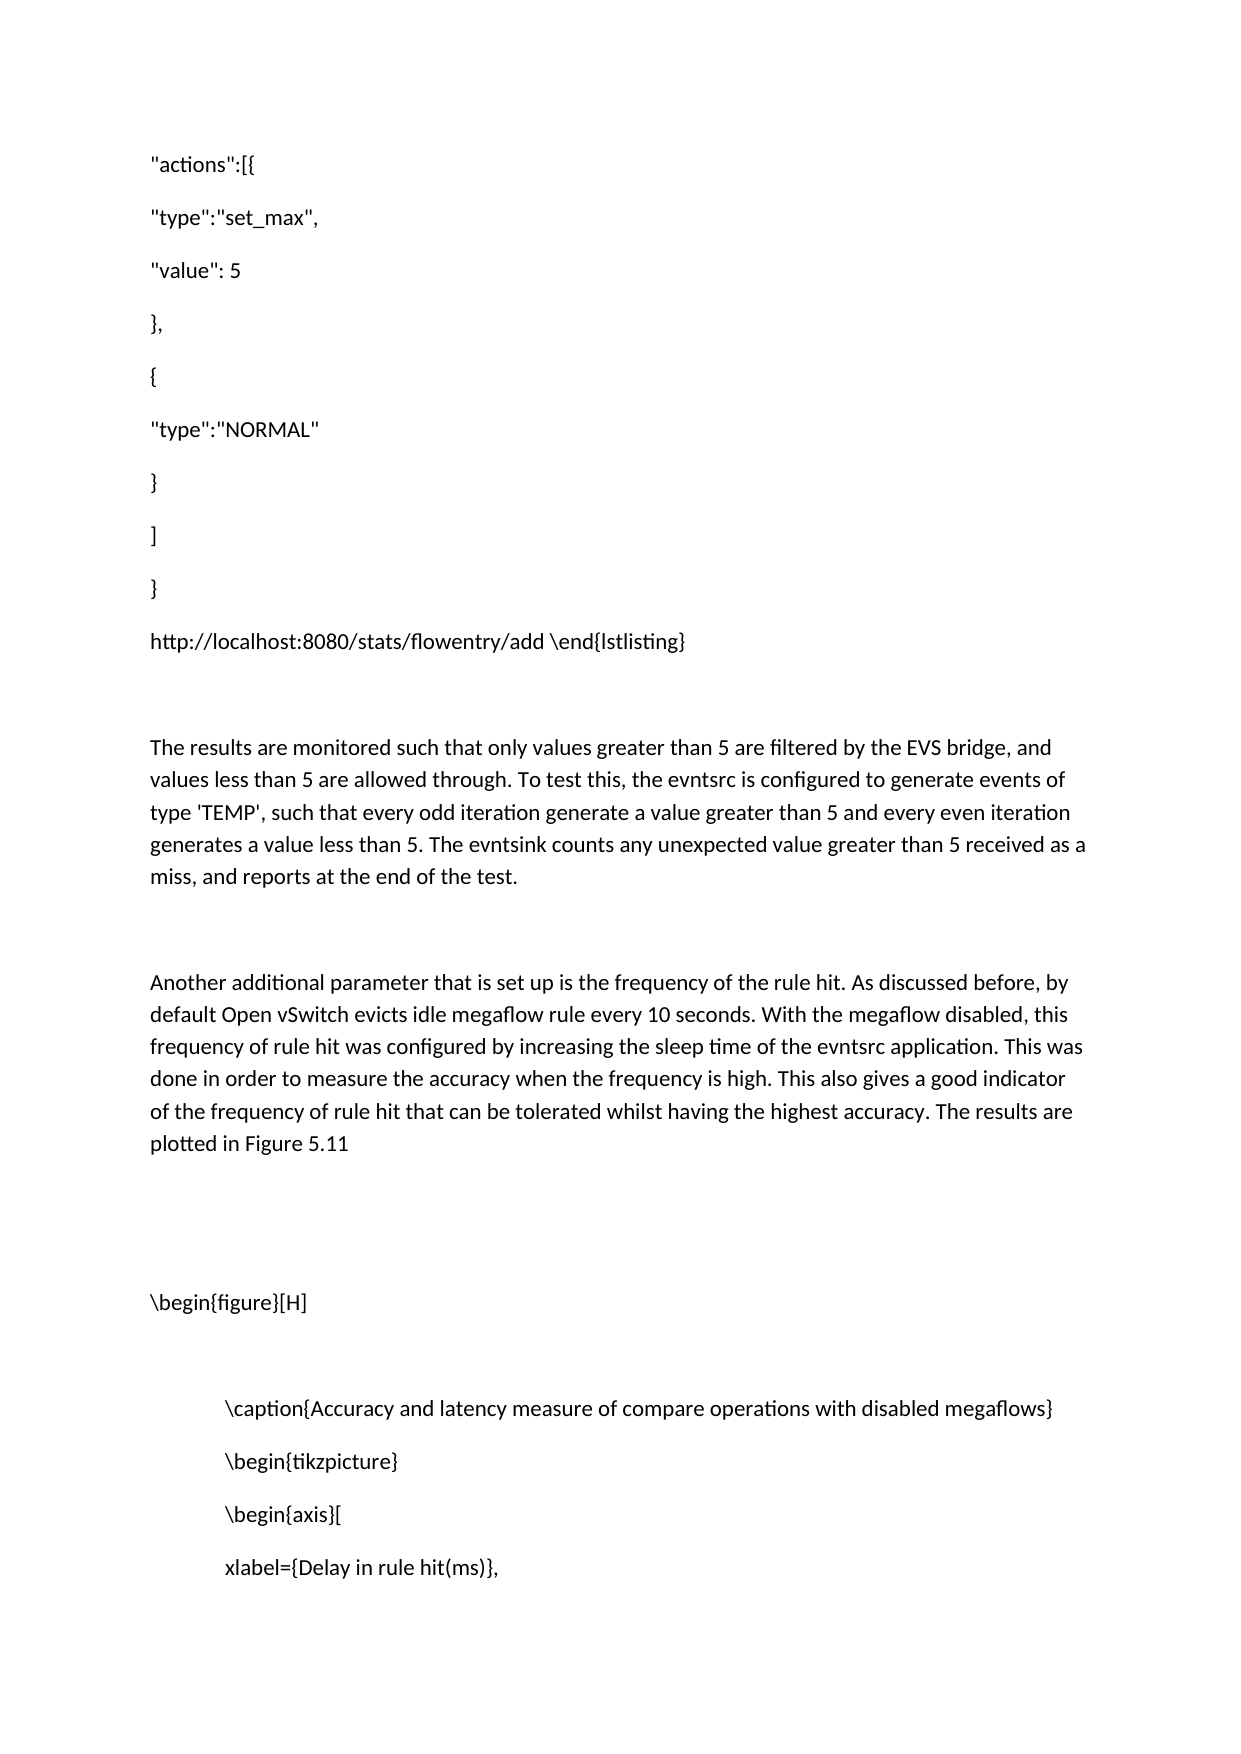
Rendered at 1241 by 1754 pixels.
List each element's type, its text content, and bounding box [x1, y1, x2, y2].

text \caption{Accuracy and latency measure of compare operations with disabled megaflows} [150, 1394, 1090, 1422]
text xlabel={Delay in rule hit(ms)}, [150, 1553, 1090, 1581]
text Another additional parameter that is set up is the frequency of the rule hit. As discussed before, by default Open vSwitch evicts idle megaflow rule every 10 seconds. With the megaflow disabled, this frequency of rule hit was configured by increasing the sleep time of the evntsrc application. This was done in order to measure the accuracy when the frequency is high. This also gives a good indicator of the frequency of rule hit that can be tolerated whilst having the highest accuracy. The results are plotted in Figure 5.11 [150, 968, 1090, 1157]
text http://localhost:8080/stats/flowentry/add \end{lstlisting} [150, 627, 1090, 655]
text The results are monitored such that only values greater than 5 are filtered by the EVS bridge, and values less than 5 are allowed through. To test this, the evntsrc is configured to generate events of type 'TEMP', such that every odd iteration generate a value greater than 5 and every even iteration generates a value less than 5. The evntsink counts any unexpected value greater than 5 received as a miss, and reports at the end of the test. [150, 733, 1090, 890]
text \begin{axis}[ [150, 1500, 1090, 1528]
text "value": 5 [150, 256, 1090, 284]
text \begin{figure}[H] [150, 1288, 1090, 1316]
text } [150, 468, 1090, 496]
text ] [150, 521, 1090, 549]
text }, [150, 309, 1090, 337]
text \begin{tikzpicture} [150, 1447, 1090, 1475]
text "type":"set_max", [150, 203, 1090, 231]
text "type":"NORMAL" [150, 415, 1090, 443]
text } [150, 574, 1090, 602]
text "actions":[{ [150, 150, 1090, 178]
text { [150, 362, 1090, 390]
